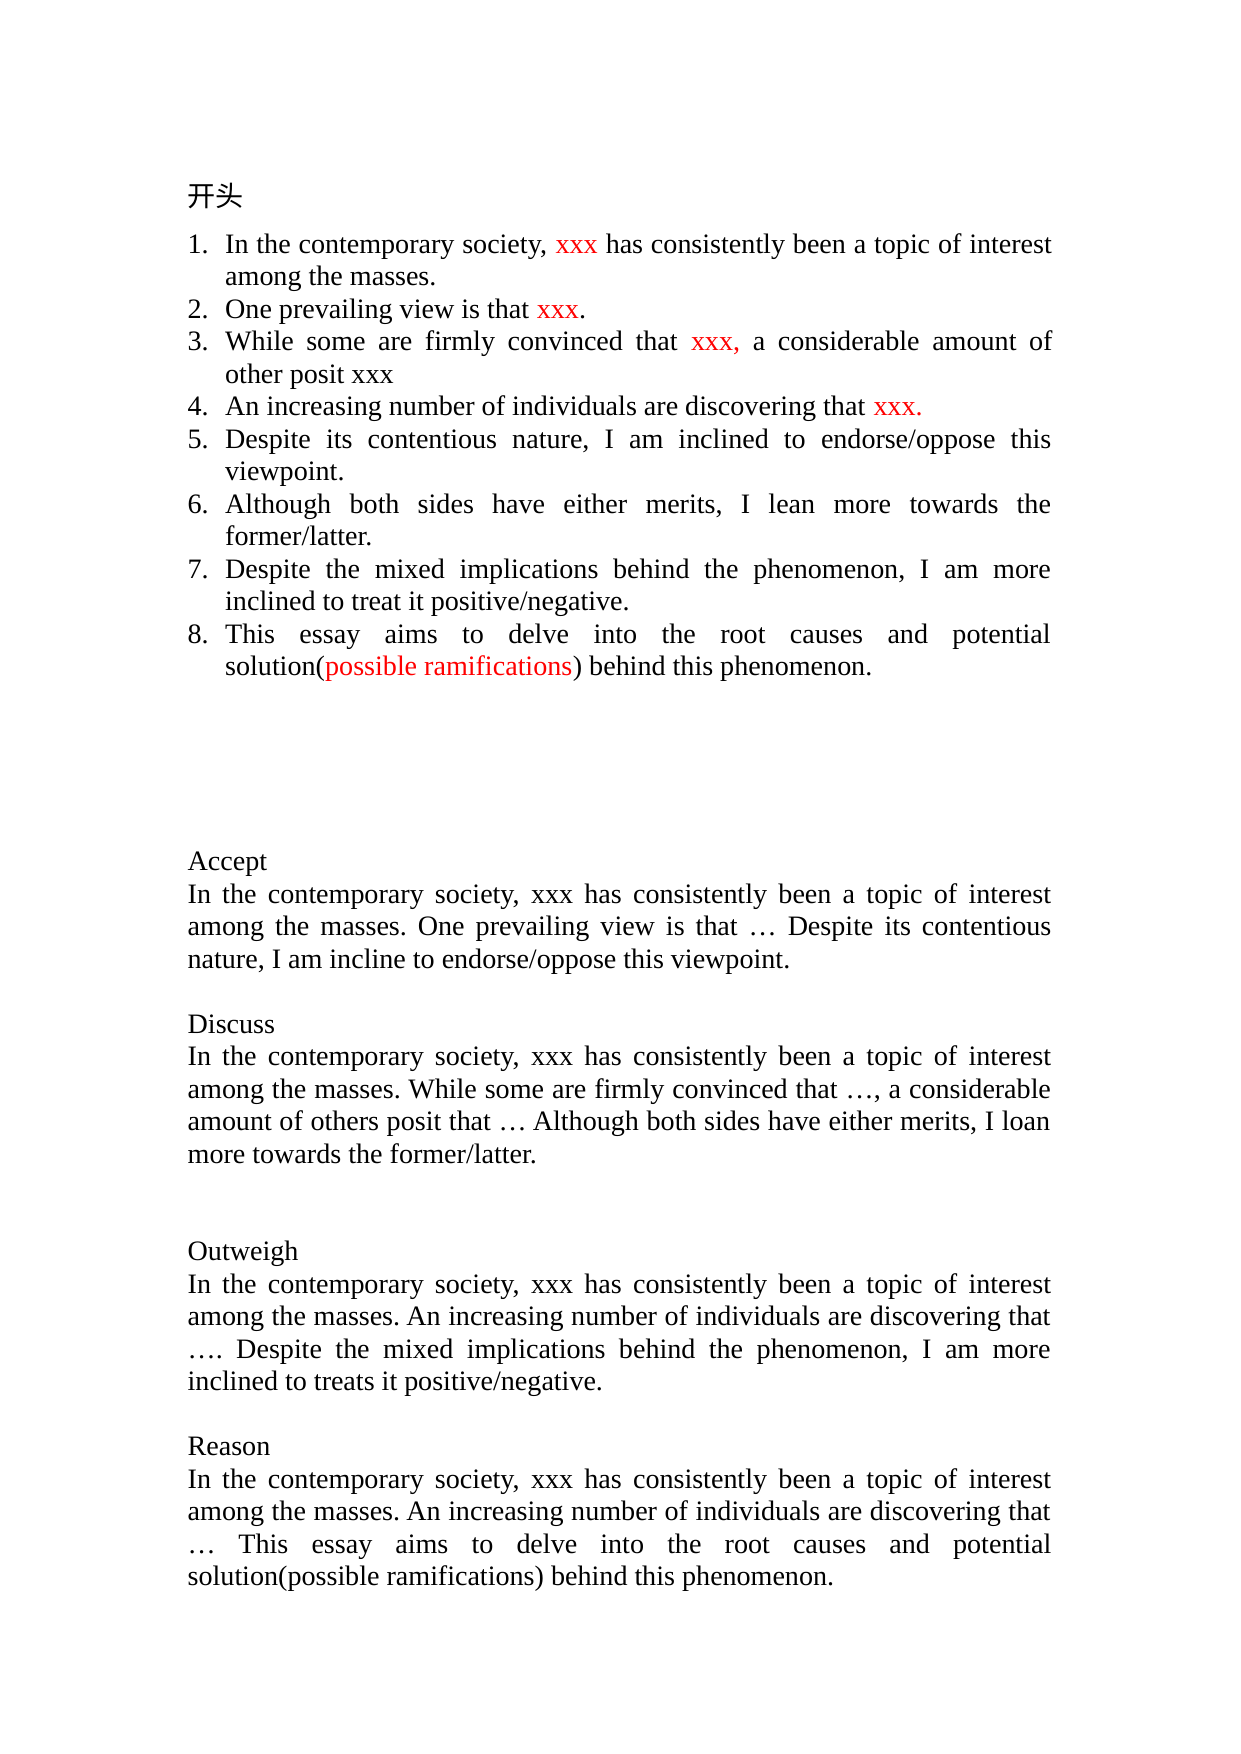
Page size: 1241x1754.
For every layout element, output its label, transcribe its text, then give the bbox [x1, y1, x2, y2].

list This essay aims to delve into the root causes and potential solution(possible ramifications) behind this phenomenon. [187, 617, 1053, 682]
list One prevailing view is that xxx. [187, 292, 1053, 324]
text Discuss [187, 1007, 1053, 1039]
text In the contemporary society, xxx has consistently been a topic of interest among the masses. An increasing number of individuals are discovering that …. Despite the mixed implications behind the phenomenon, I am more inclined to treats it positive/negative. [187, 1267, 1053, 1397]
text Outweigh [187, 1234, 1053, 1267]
text Reason [187, 1429, 1053, 1462]
text In the contemporary society, xxx has consistently been a topic of interest among the masses. An increasing number of individuals are discovering that … This essay aims to delve into the root causes and potential solution(possible ramifications) behind this phenomenon. [187, 1462, 1053, 1592]
text 开头 [187, 162, 1053, 227]
list Although both sides have either merits, I lean more towards the former/latter. [187, 487, 1053, 552]
text Accept [187, 844, 1053, 877]
list In the contemporary society, xxx has consistently been a topic of interest among the masses. [187, 227, 1053, 292]
list Despite the mixed implications behind the phenomenon, I am more inclined to treat it positive/negative. [187, 552, 1053, 617]
text In the contemporary society, xxx has consistently been a topic of interest among the masses. One prevailing view is that … Despite its contentious nature, I am incline to endorse/oppose this viewpoint. [187, 877, 1053, 974]
list While some are firmly convinced that xxx, a considerable amount of other posit xxx [187, 324, 1053, 389]
list An increasing number of individuals are discovering that xxx. [187, 389, 1053, 422]
list Despite its contentious nature, I am inclined to endorse/oppose this viewpoint. [187, 422, 1053, 487]
text In the contemporary society, xxx has consistently been a topic of interest among the masses. While some are firmly convinced that …, a considerable amount of others posit that … Although both sides have either merits, I loan more towards the former/latter. [187, 1039, 1053, 1169]
